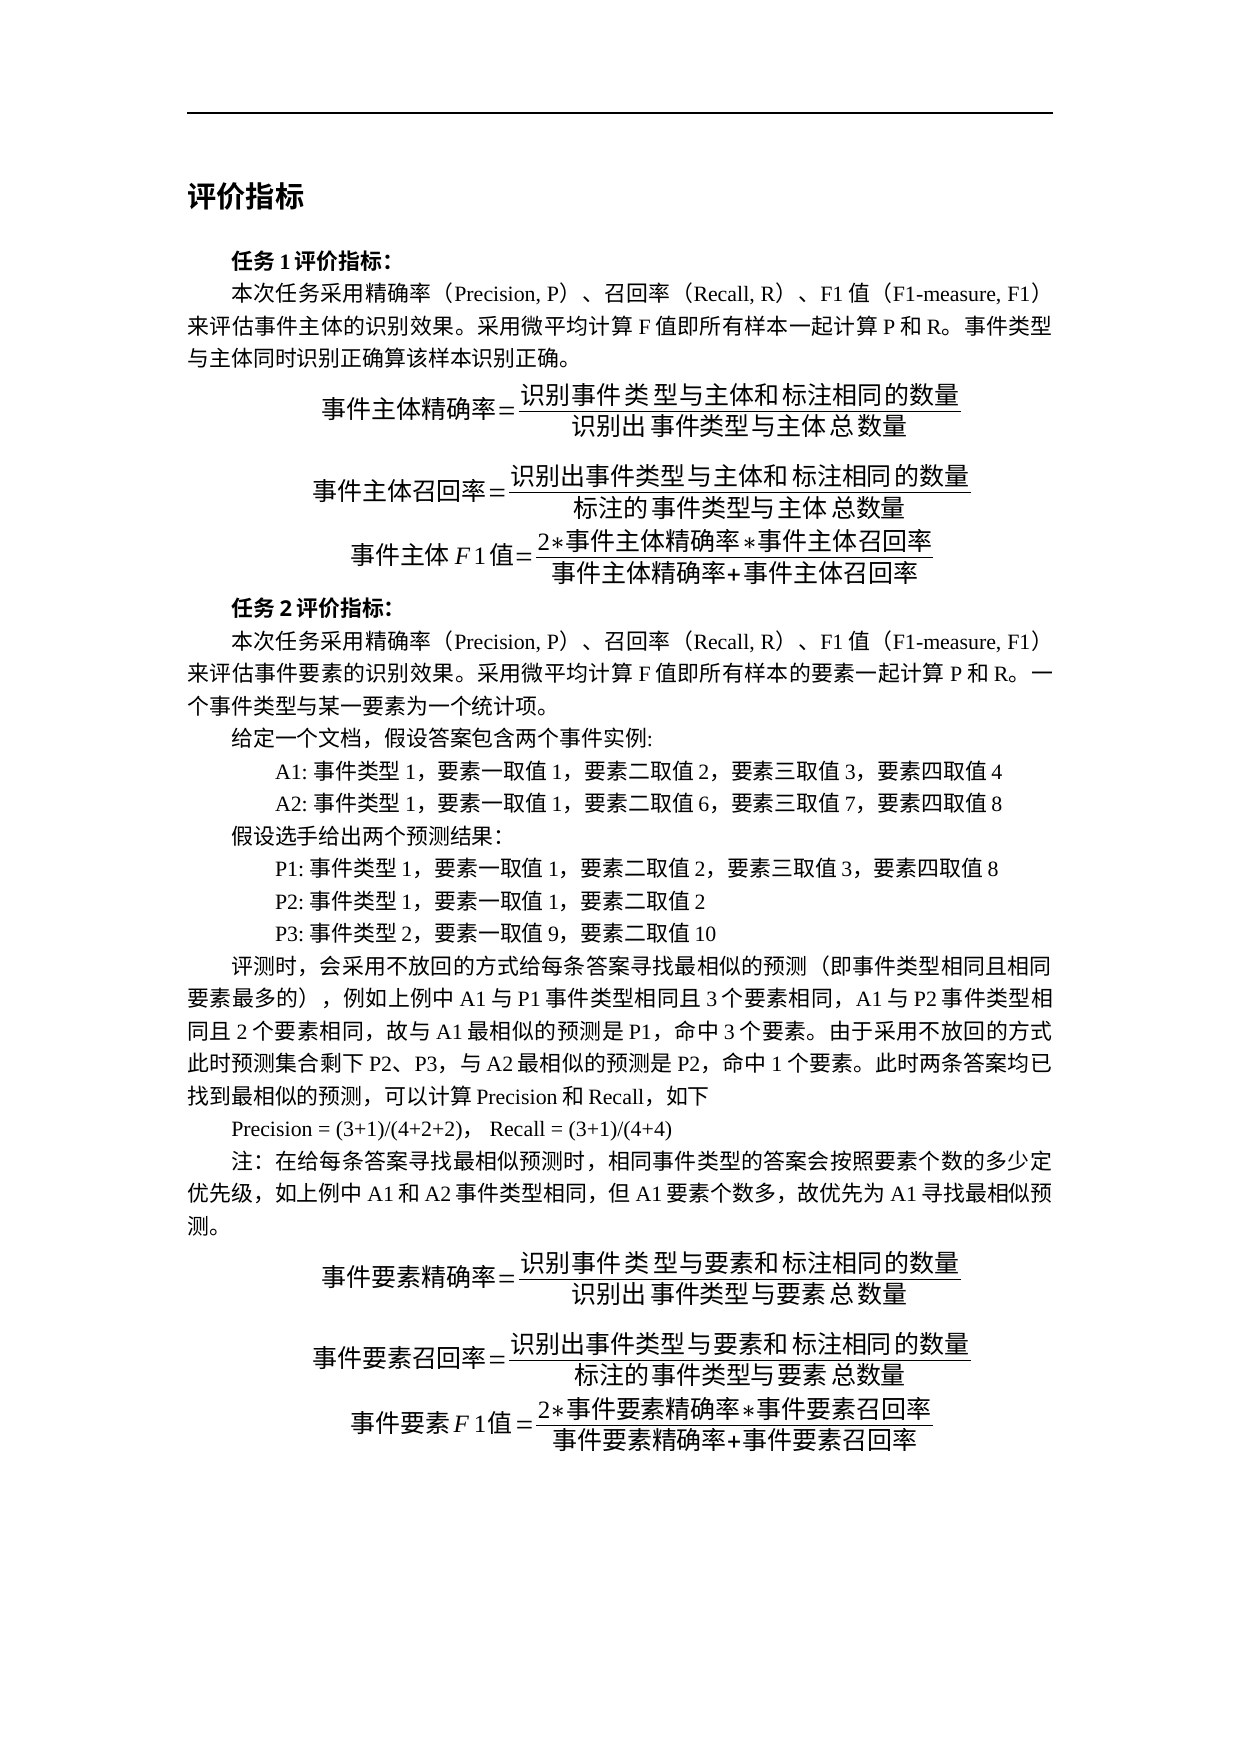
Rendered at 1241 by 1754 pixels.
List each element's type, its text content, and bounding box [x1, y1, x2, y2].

text A2: 事件类型1，要素一取值1，要素二取值6，要素三取值7，要素四取值8 [231, 786, 1053, 818]
text P1: 事件类型1，要素一取值1，要素二取值2，要素三取值3，要素四取值8 [231, 851, 1053, 883]
text 本次任务采用精确率（Precision, P）、召回率（Recall, R）、F1值（F1-measure, F1）来评估事件主体的识别效果。采用微平均计算F值即所有样本一起计算P和R。事件类型与主体同时识别正确算该样本识别正确。 [187, 276, 1053, 373]
text A1: 事件类型1，要素一取值1，要素二取值2，要素三取值3，要素四取值4 [231, 753, 1053, 786]
text 任务1评价指标： [187, 243, 1053, 276]
text 评测时，会采用不放回的方式给每条答案寻找最相似的预测（即事件类型相同且相同要素最多的），例如上例中A1与P1事件类型相同且3个要素相同，A1与P2事件类型相同且2个要素相同，故与A1最相似的预测是P1，命中3个要素。由于采用不放回的方式，此时预测集合剩下P2、P3，与A2最相似的预测是P2，命中1个要素。此时两条答案均已找到最相似的预测，可以计算Precision和Recall，如下 [187, 948, 1053, 1111]
subtitle 评价指标 [187, 162, 1053, 227]
text P3: 事件类型2，要素一取值9，要素二取值10 [231, 916, 1053, 948]
text 任务2评价指标： [187, 591, 1053, 623]
text 给定一个文档，假设答案包含两个事件实例: [187, 721, 1053, 753]
text P2: 事件类型1，要素一取值1，要素二取值2 [231, 883, 1053, 916]
text 注：在给每条答案寻找最相似预测时，相同事件类型的答案会按照要素个数的多少定优先级，如上例中A1和A2事件类型相同，但A1要素个数多，故优先为A1寻找最相似预测。 [187, 1143, 1053, 1241]
text 假设选手给出两个预测结果： [187, 818, 1053, 851]
text 本次任务采用精确率（Precision, P）、召回率（Recall, R）、F1值（F1-measure, F1）来评估事件要素的识别效果。采用微平均计算F值即所有样本的要素一起计算P和R。一个事件类型与某一要素为一个统计项。 [187, 623, 1053, 721]
text Precision = (3+1)/(4+2+2)， Recall = (3+1)/(4+4) [187, 1111, 1053, 1143]
